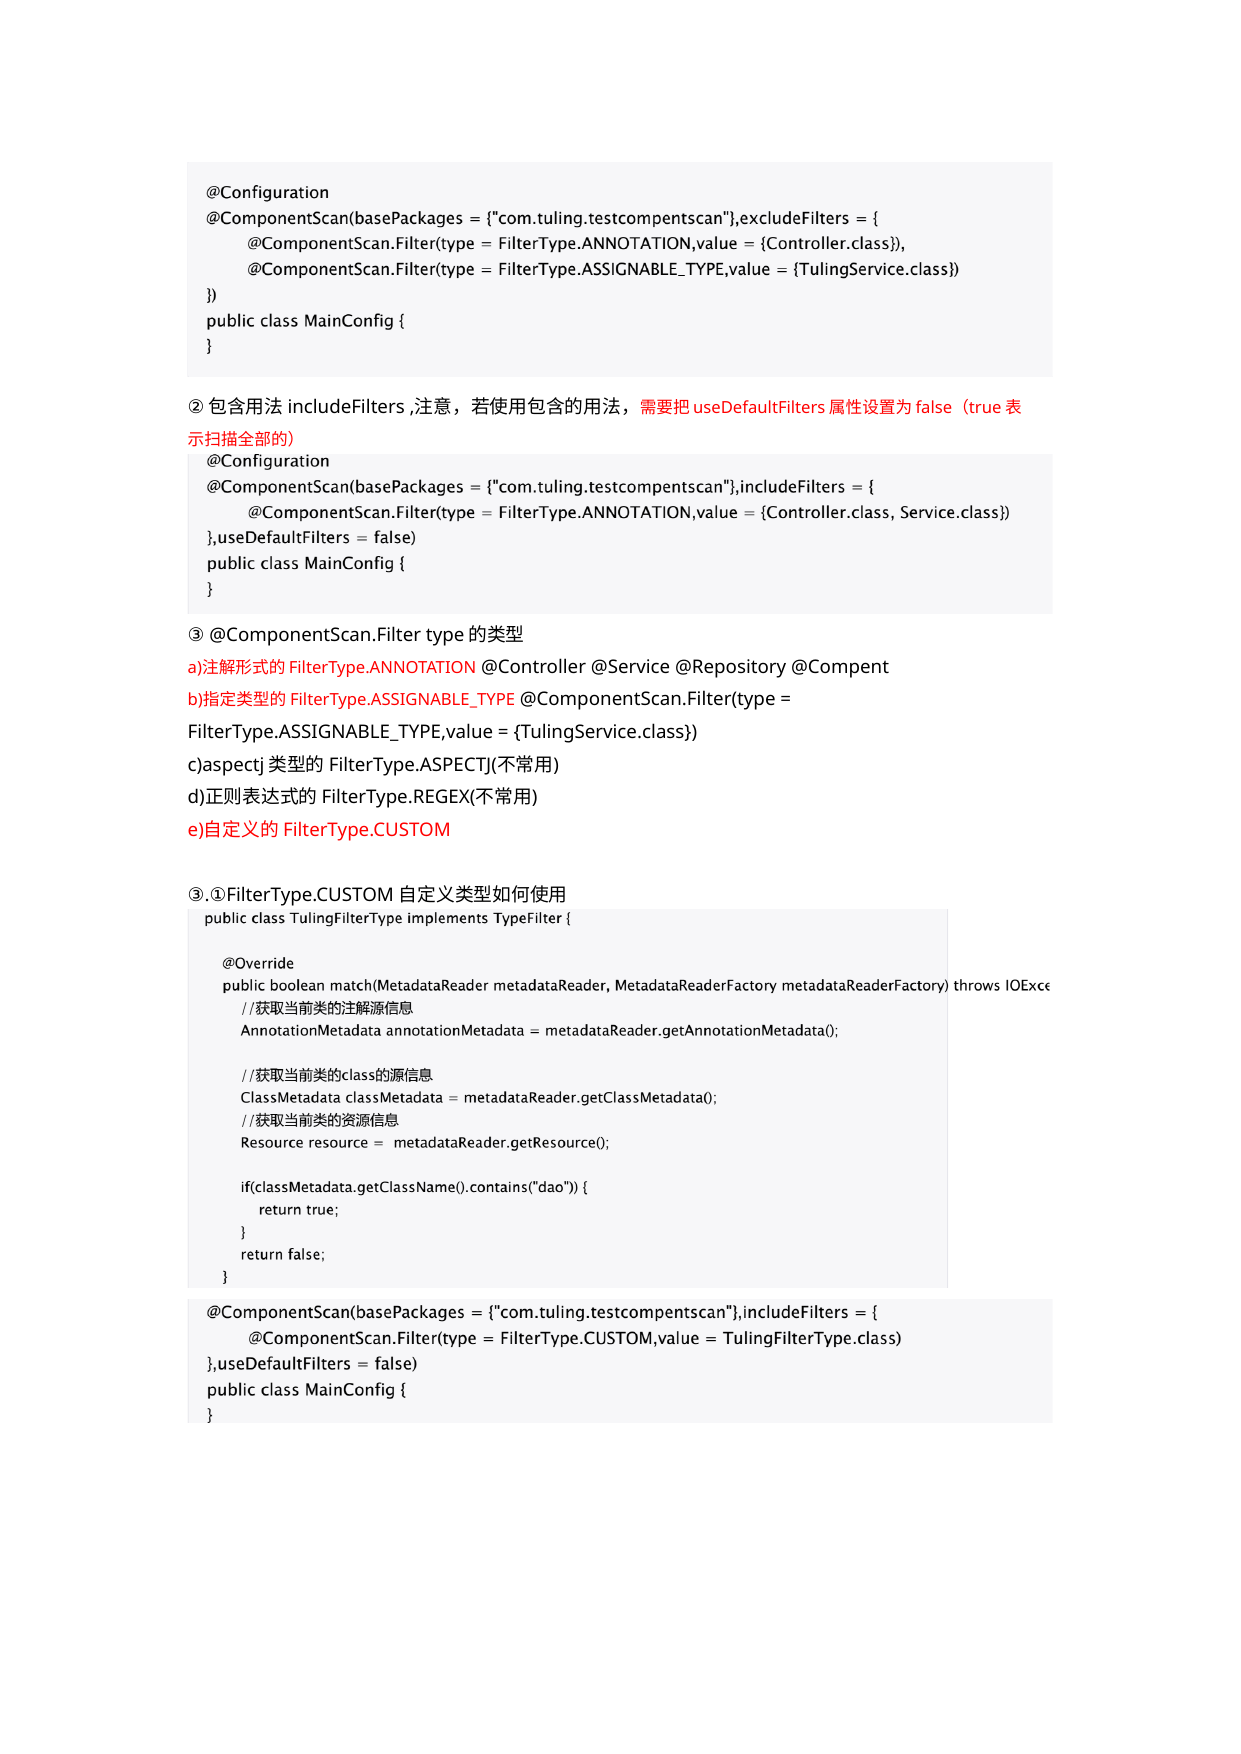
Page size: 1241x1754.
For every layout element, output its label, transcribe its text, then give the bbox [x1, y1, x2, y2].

text FilterType.ASSIGNABLE_TYPE,value = {TulingService.class}) c)aspectj类型的 FilterType.ASPECTJ(不常用) d)正则表达式的 FilterType.REGEX(不常用) e)自定义的 FilterType.CUSTOM [187, 714, 1053, 844]
text ③ @ComponentScan.Filter type的类型 a)注解形式的FilterType.ANNOTATION @Controller @Service @Repository @Compent b)指定类型的 FilterType.ASSIGNABLE_TYPE @ComponentScan.Filter(type = [187, 617, 1053, 714]
picture [187, 909, 1053, 1288]
picture [187, 454, 1053, 614]
picture [187, 1299, 1053, 1423]
text ③.①FilterType.CUSTOM 自定义类型如何使用 [187, 877, 1053, 909]
text ②包含用法 includeFilters ,注意，若使用包含的用法，需要把useDefaultFilters属性设置为false（true表 示扫描全部的） [187, 389, 1053, 454]
picture [187, 162, 1053, 377]
